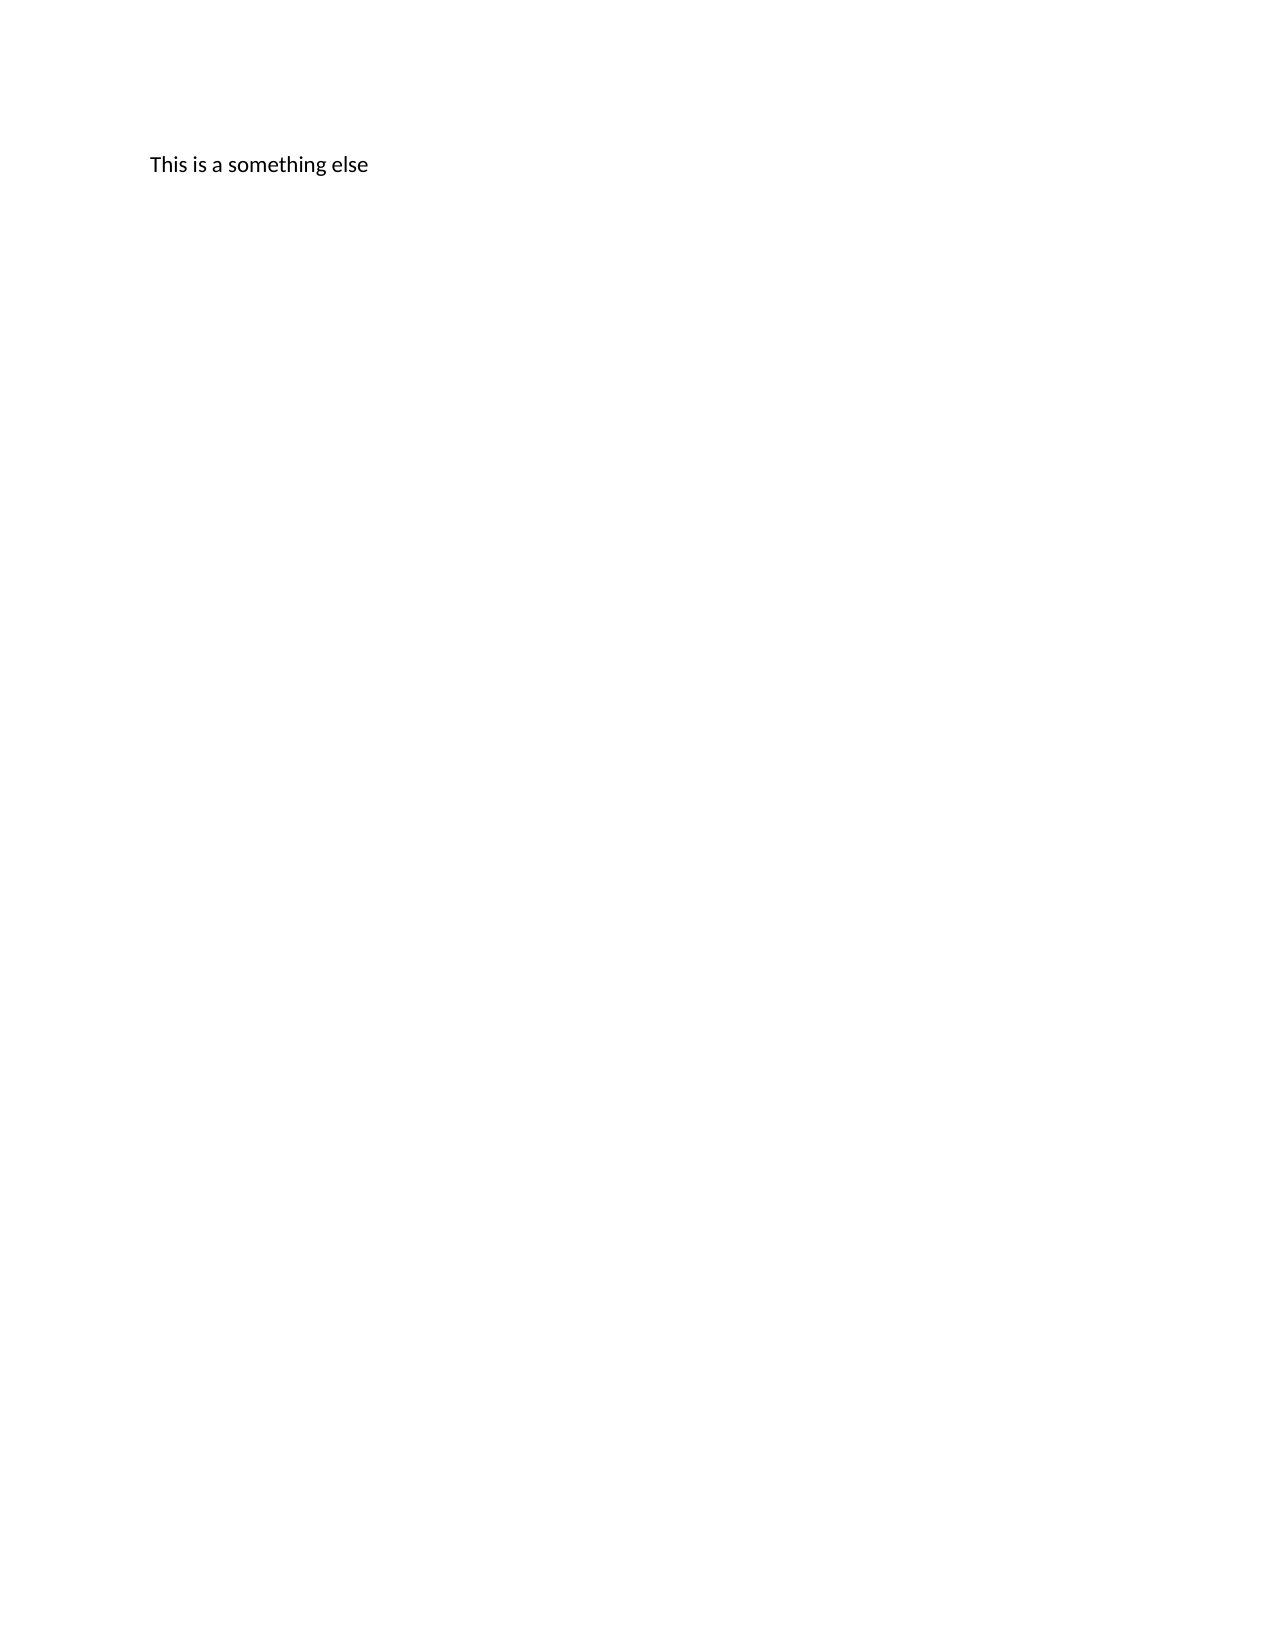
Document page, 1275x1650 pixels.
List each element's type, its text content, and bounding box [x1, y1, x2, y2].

text This is a something else [150, 150, 1125, 178]
